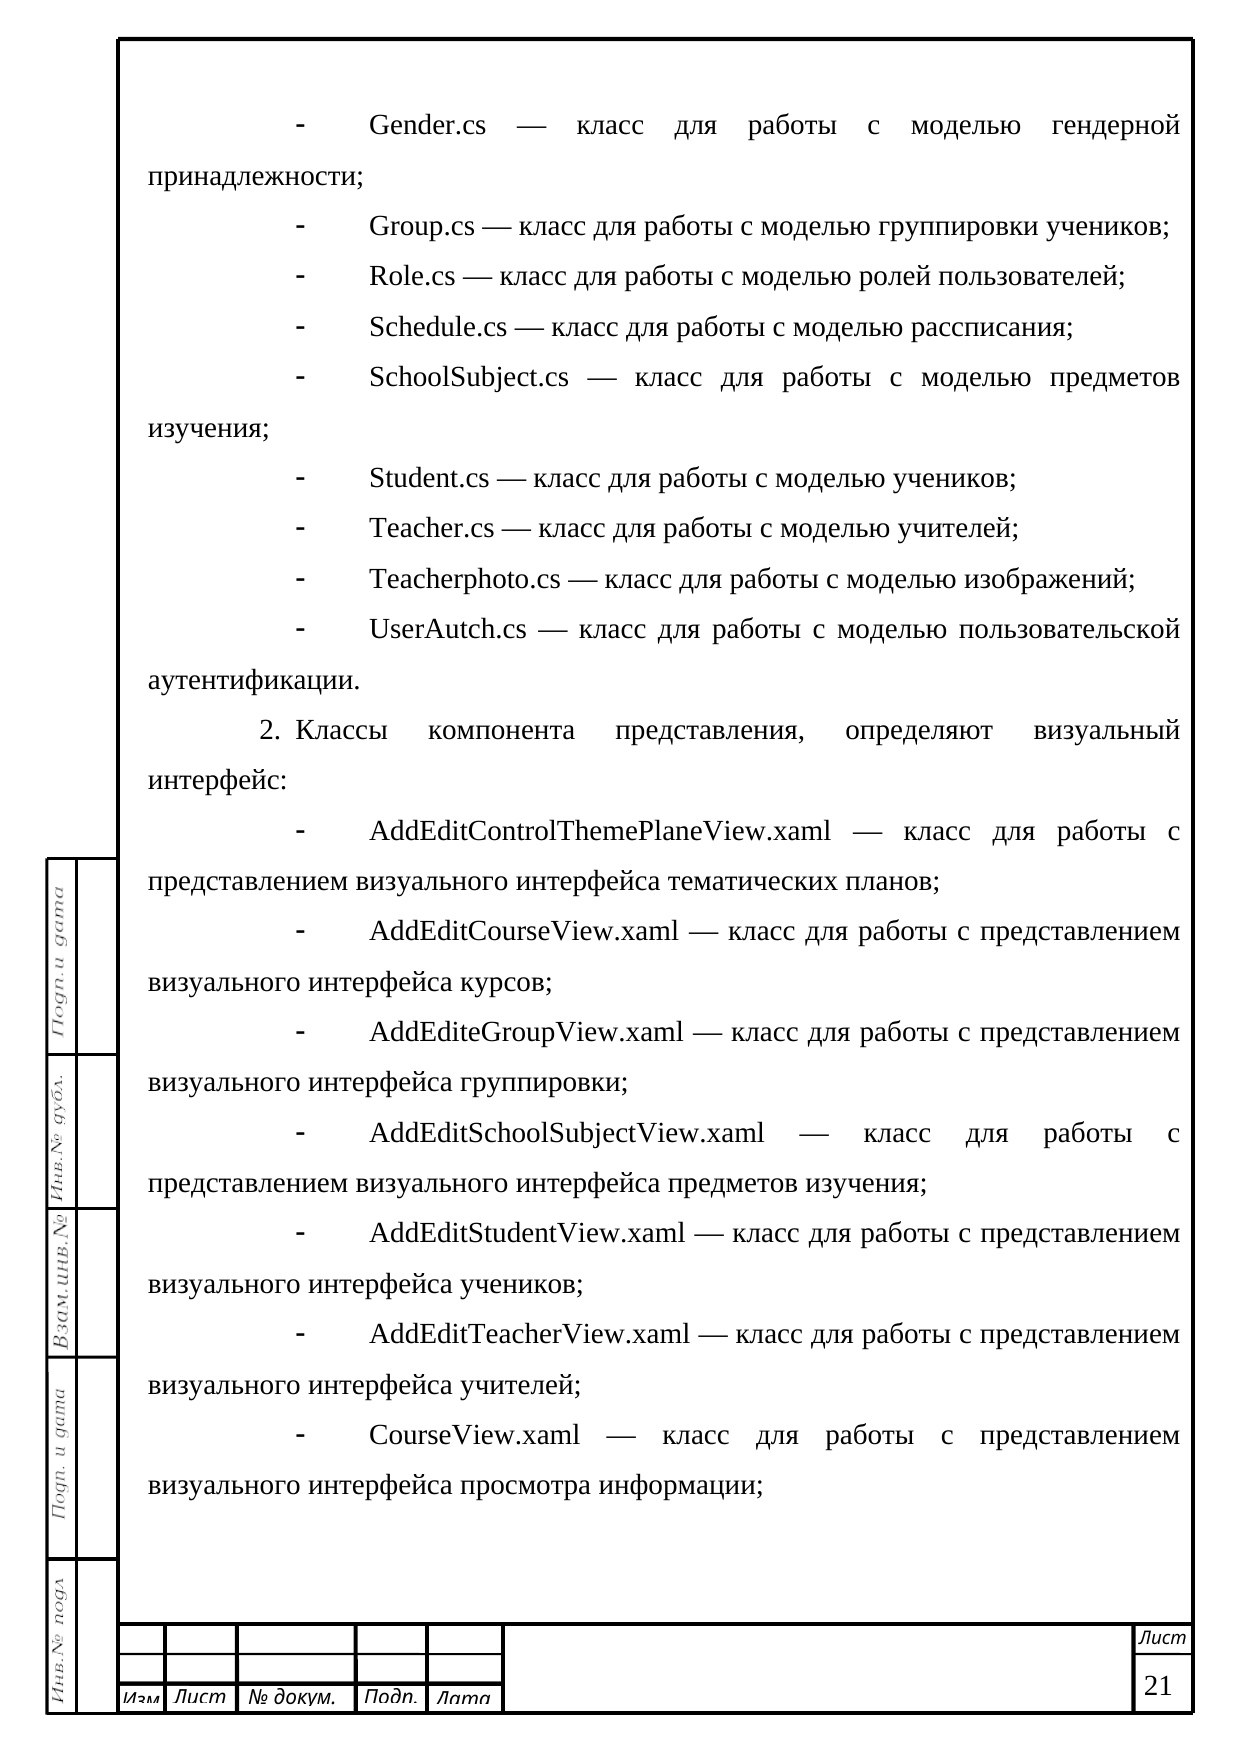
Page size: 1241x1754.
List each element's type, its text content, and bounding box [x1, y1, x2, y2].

list AddEditTeacherView.xaml — класс для работы с представлением визуального интерфейса учителей; [148, 1316, 1181, 1400]
list UserAutch.cs — класс для работы с моделью пользовательской аутентификации. [148, 611, 1181, 695]
list SchoolSubject.cs — класс для работы с моделью предметов изучения; [148, 359, 1181, 443]
list Teacherphoto.cs — класс для работы с моделью изображений; [148, 561, 1181, 594]
list Teacher.cs — класс для работы с моделью учителей; [148, 511, 1181, 544]
list AddEditCourseView.xaml — класс для работы с представлением визуального интерфейса курсов; [148, 913, 1181, 997]
list AddEditSchoolSubjectView.xaml — класс для работы с представлением визуального интерфейса предметов изучения; [148, 1115, 1181, 1199]
list Классы компонента представления, определяют визуальный интерфейс: [148, 712, 1181, 796]
list Group.cs — класс для работы с моделью группировки учеников; [148, 208, 1181, 242]
list CourseView.xaml — класс для работы с представлением визуального интерфейса просмотра информации; [148, 1417, 1181, 1501]
list AddEditeGroupView.xaml — класс для работы с представлением визуального интерфейса группировки; [148, 1014, 1181, 1098]
list Gender.cs — класс для работы с моделью гендерной принадлежности; [148, 107, 1181, 191]
list Student.cs — класс для работы с моделью учеников; [148, 460, 1181, 494]
list AddEditControlThemePlaneView.xaml — класс для работы с представлением визуального интерфейса тематических планов; [148, 813, 1181, 897]
list Role.cs — класс для работы с моделью ролей пользователей; [148, 258, 1181, 292]
list AddEditStudentView.xaml — класс для работы с представлением визуального интерфейса учеников; [148, 1216, 1181, 1299]
list Schedule.cs — класс для работы с моделью рассписания; [148, 309, 1181, 343]
